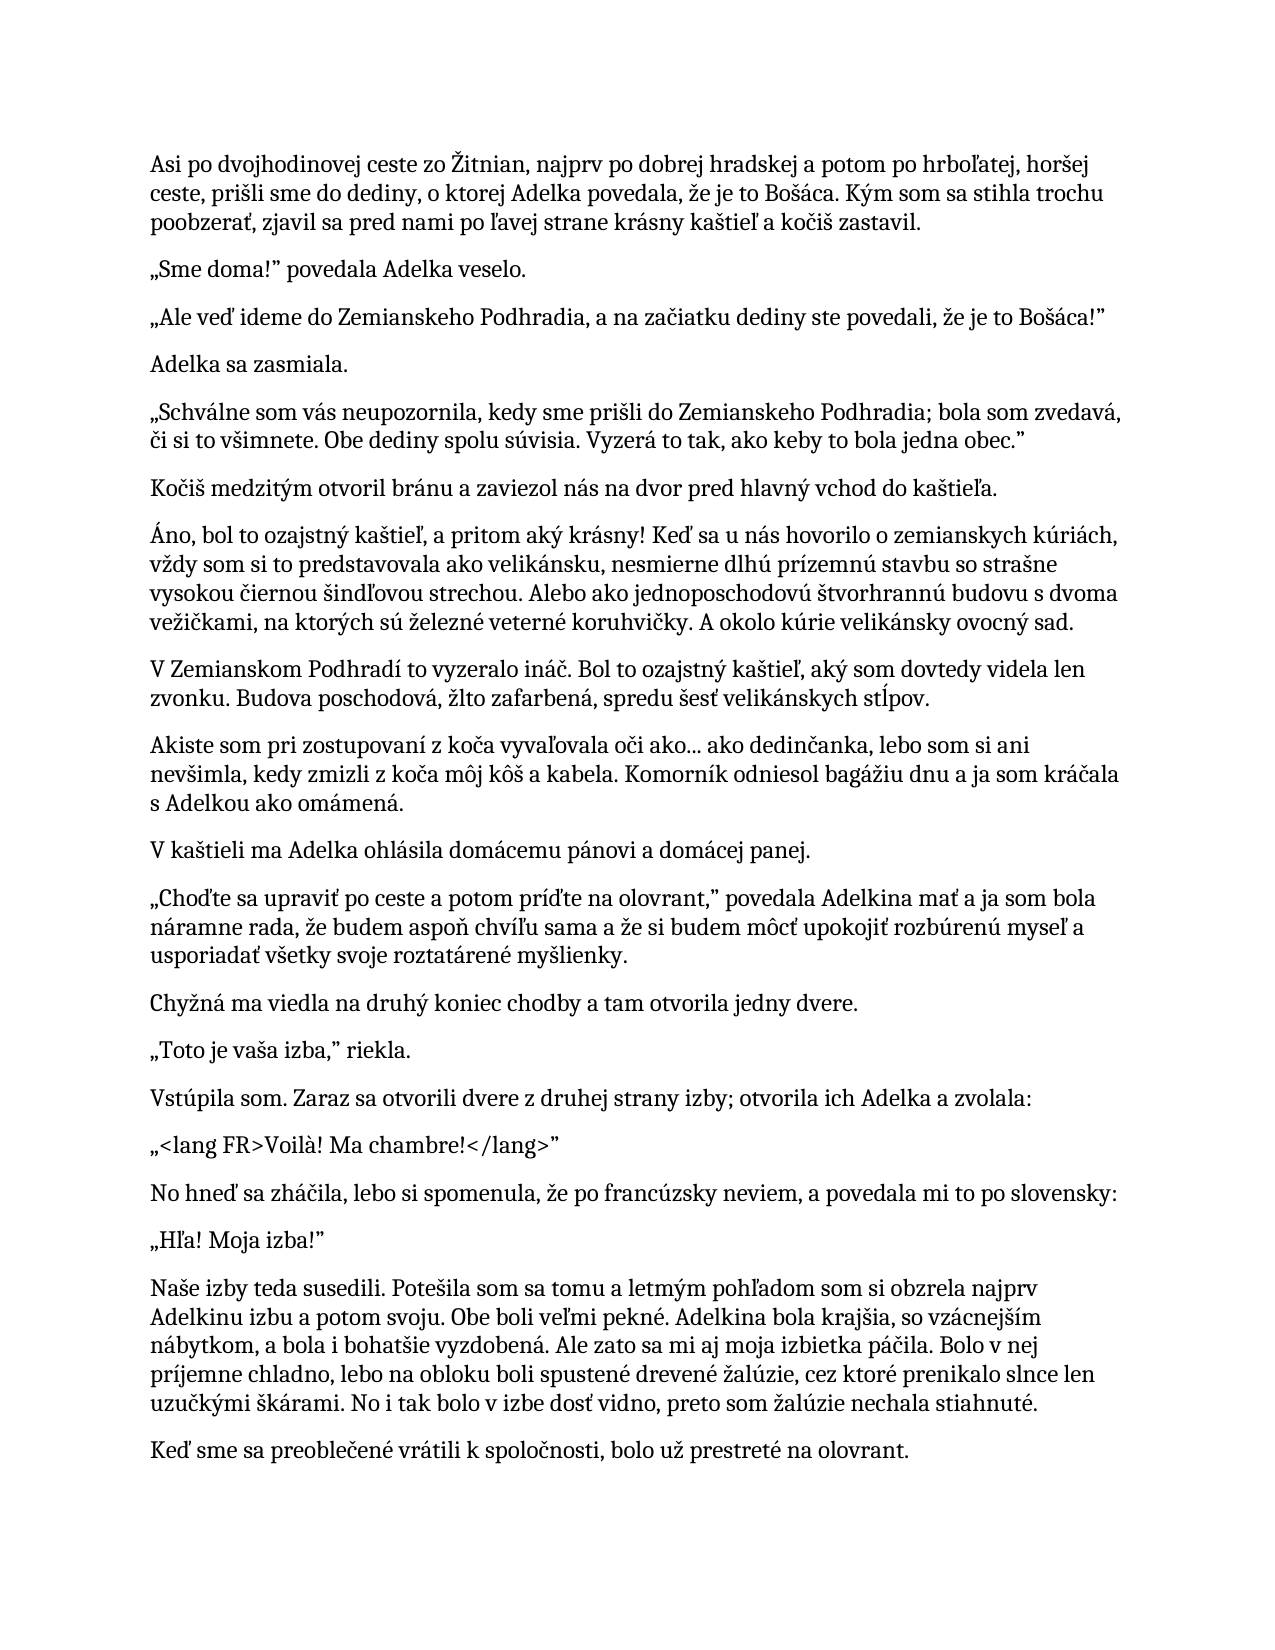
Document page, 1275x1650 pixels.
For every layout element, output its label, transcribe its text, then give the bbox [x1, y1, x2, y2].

text Asi po dvojhodinovej ceste zo Žitnian, najprv po dobrej hradskej a potom po hrboľatej, horšej ceste, prišli sme do dediny, o ktorej Adelka povedala, že je to Bošáca. Kým som sa stihla trochu poobzerať, zjavil sa pred nami po ľavej strane krásny kaštieľ a kočiš zastavil. [150, 150, 1125, 236]
text Áno, bol to ozajstný kaštieľ, a pritom aký krásny! Keď sa u nás hovorilo o zemianskych kúriách, vždy som si to predstavovala ako velikánsku, nesmierne dlhú prízemnú stavbu so strašne vysokou čiernou šindľovou strechou. Alebo ako jednoposchodovú štvorhrannú budovu s dvoma vežičkami, na ktorých sú železné veterné koruhvičky. A okolo kúrie velikánsky ovocný sad. [150, 521, 1125, 636]
text „Ale veď ideme do Zemianskeho Podhradia, a na začiatku dediny ste povedali, že je to Bošáca!” [150, 302, 1125, 331]
text Naše izby teda susedili. Potešila som sa tomu a letmým pohľadom som si obzrela najprv Adelkinu izbu a potom svoju. Obe boli veľmi pekné. Adelkina bola krajšia, so vzácnejším nábytkom, a bola i bohatšie vyzdobená. Ale zato sa mi aj moja izbietka páčila. Bolo v nej príjemne chladno, lebo na obloku boli spustené drevené žalúzie, cez ktoré prenikalo slnce len uzučkými škárami. No i tak bolo v izbe dosť vidno, preto som žalúzie nechala stiahnuté. [150, 1274, 1125, 1417]
text „Sme doma!” povedala Adelka veselo. [150, 255, 1125, 284]
text „Hľa! Moja izba!” [150, 1226, 1125, 1255]
text Adelka sa zasmiala. [150, 350, 1125, 379]
text „<lang FR>Voilà! Ma chambre!</lang>” [150, 1131, 1125, 1160]
text „Choďte sa upraviť po ceste a potom príďte na olovrant,” povedala Adelkina mať a ja som bola náramne rada, že budem aspoň chvíľu sama a že si budem môcť upokojiť rozbúrenú myseľ a usporiadať všetky svoje roztatárené myšlienky. [150, 884, 1125, 970]
text No hneď sa zháčila, lebo si spomenula, že po francúzsky neviem, a povedala mi to po slovensky: [150, 1179, 1125, 1207]
text Kočiš medzitým otvoril bránu a zaviezol nás na dvor pred hlavný vchod do kaštieľa. [150, 474, 1125, 502]
text V kaštieli ma Adelka ohlásila domácemu pánovi a domácej panej. [150, 836, 1125, 865]
text Chyžná ma viedla na druhý koniec chodby a tam otvorila jedny dvere. [150, 989, 1125, 1017]
text „Schválne som vás neupozornila, kedy sme prišli do Zemianskeho Podhradia; bola som zvedavá, či si to všimnete. Obe dediny spolu súvisia. Vyzerá to tak, ako keby to bola jedna obec.” [150, 397, 1125, 455]
text Keď sme sa preoblečené vrátili k spoločnosti, bolo už prestreté na olovrant. [150, 1436, 1125, 1465]
text „Toto je vaša izba,” riekla. [150, 1036, 1125, 1065]
text V Zemianskom Podhradí to vyzeralo ináč. Bol to ozajstný kaštieľ, aký som dovtedy videla len zvonku. Budova poschodová, žlto zafarbená, spredu šesť velikánskych stĺpov. [150, 655, 1125, 712]
text Vstúpila som. Zaraz sa otvorili dvere z druhej strany izby; otvorila ich Adelka a zvolala: [150, 1084, 1125, 1112]
text Akiste som pri zostupovaní z koča vyvaľovala oči ako... ako dedinčanka, lebo som si ani nevšimla, kedy zmizli z koča môj kôš a kabela. Komorník odniesol bagážiu dnu a ja som kráčala s Adelkou ako omámená. [150, 731, 1125, 817]
